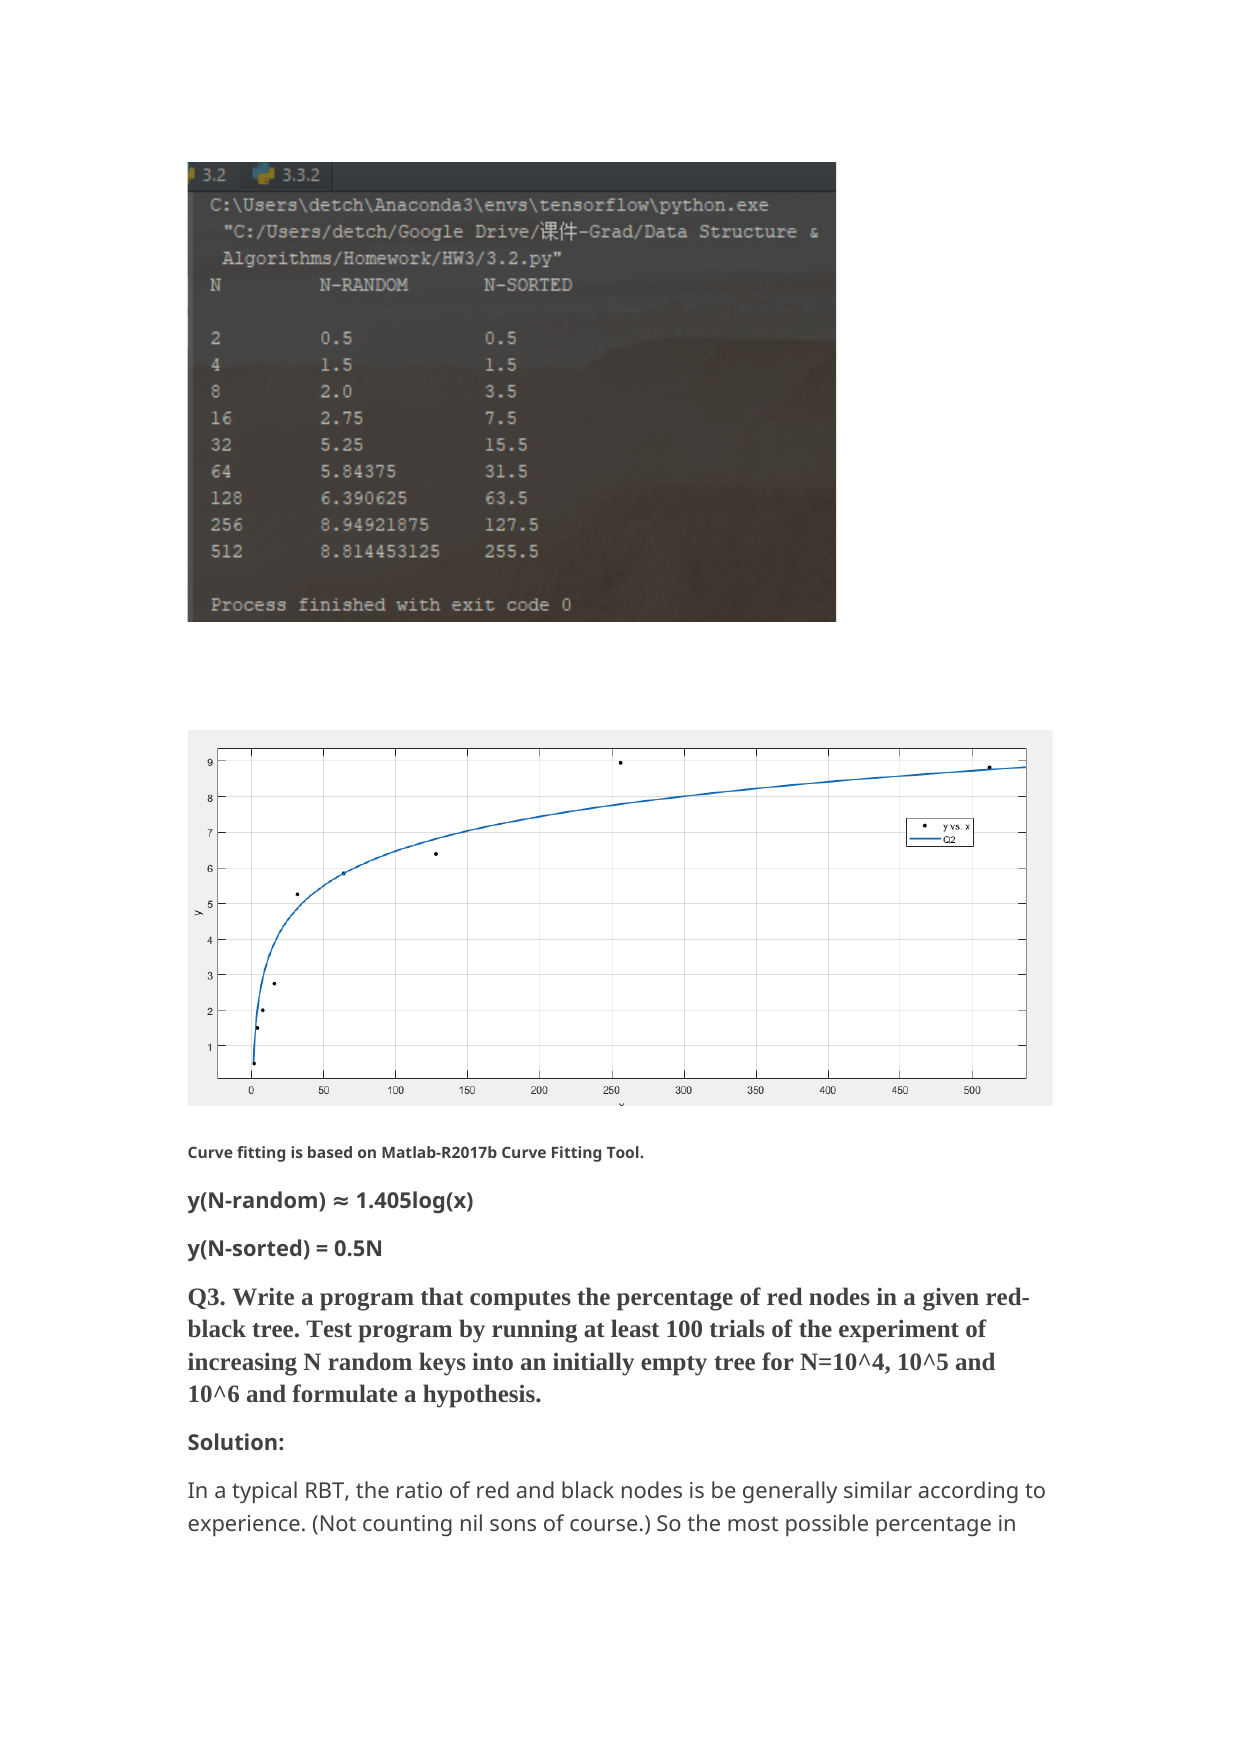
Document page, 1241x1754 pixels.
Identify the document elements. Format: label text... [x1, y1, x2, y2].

text Q3. Write a program that computes the percentage of red nodes in a given red-black tree. Test program by running at least 100 trials of the experiment of increasing N random keys into an initially empty tree for N=10^4, 10^5 and 10^6 and formulate a hypothesis. [187, 1280, 1053, 1410]
text y(N-random) ≈ 1.405log(x) [187, 1184, 1053, 1216]
text Solution: [187, 1426, 1053, 1458]
text y(N-sorted) = 0.5N [187, 1232, 1053, 1264]
text Curve fitting is based on Matlab-R2017b Curve Fitting Tool. [187, 1136, 1053, 1168]
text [187, 162, 1053, 714]
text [187, 1474, 1053, 1539]
